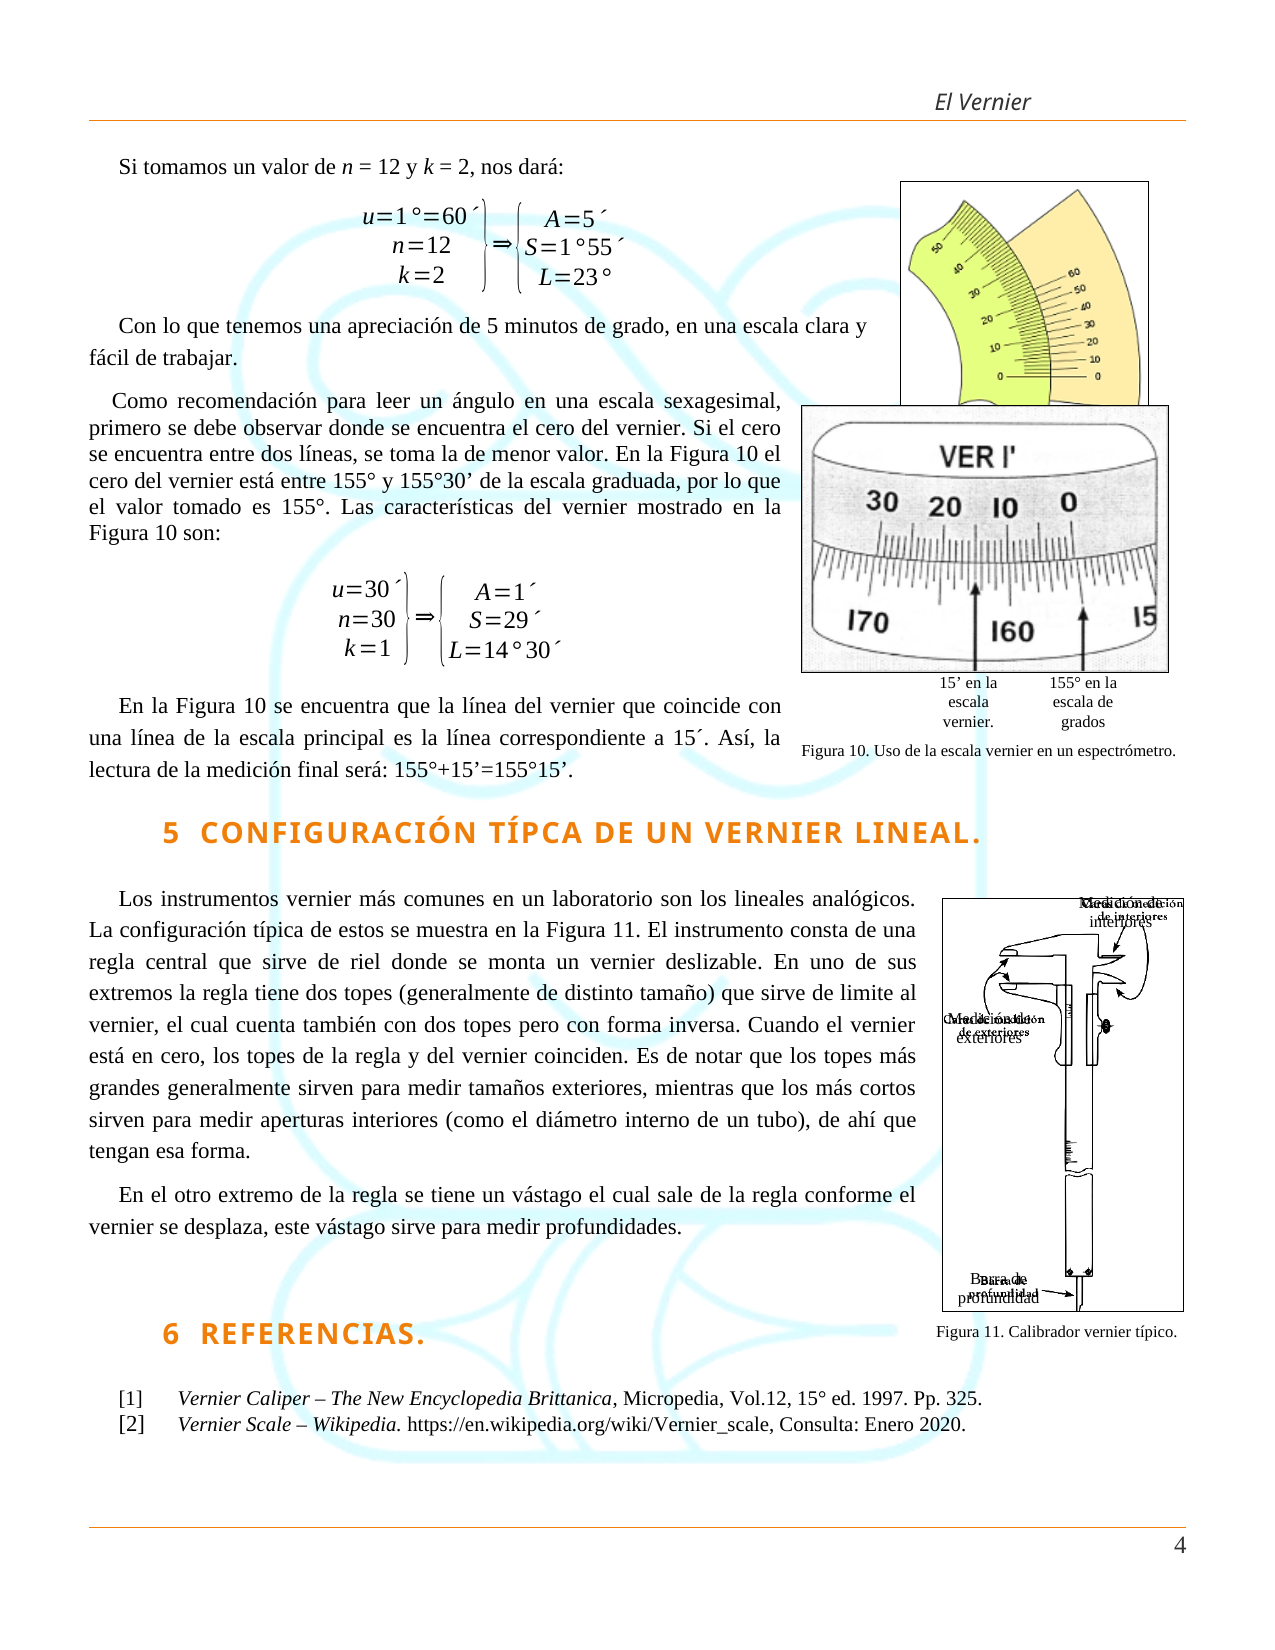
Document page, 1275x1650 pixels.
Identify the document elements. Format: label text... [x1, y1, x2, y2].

text En el otro extremo de la regla se tiene un vástago el cual sale de la regla conforme el vernier se desplaza, este vástago sirve para medir profundidades. [89, 1181, 1186, 1239]
text Con lo que tenemos una apreciación de 5 minutos de grado, en una escala clara y fácil de trabajar. [89, 312, 1186, 370]
text Los instrumentos vernier más comunes en un laboratorio son los lineales analógicos. La configuración típica de estos se muestra en la Figura 11. El instrumento consta de una regla central que sirve de riel donde se monta un vernier deslizable. En uno de sus extremos la regla tiene dos topes (generalmente de distinto tamaño) que sirve de limite al vernier, el cual cuenta también con dos topes pero con forma inversa. Cuando el vernier está en cero, los topes de la regla y del vernier coinciden. Es de notar que los topes más grandes generalmente sirven para medir tamaños exteriores, mientras que los más cortos sirven para medir aperturas interiores (como el diámetro interno de un tubo), de ahí que tengan esa forma. [89, 885, 1186, 1164]
picture [901, 370, 1148, 388]
text Si tomamos un valor de n = 12 y k = 2, nos dará: [89, 153, 1186, 180]
picture [943, 1239, 1183, 1311]
picture [901, 182, 1148, 312]
picture [802, 546, 1168, 672]
text Como recomendación para leer un ángulo en una escala sexagesimal, primero se debe observar donde se encuentra el cero del vernier. Si el cero se encuentra entre dos líneas, se toma la de menor valor. En la Figura 10 el cero del vernier está entre 155° y 155°30’ de la escala graduada, por lo que el valor tomado es 155°. Las características del vernier mostrado en la Figura 10 son: [89, 388, 1186, 546]
text REFERENCIAS. [162, 1313, 1186, 1353]
text Vernier Caliper – The New Encyclopedia Brittanica, Micropedia, Vol.12, 15° ed. 1997. Pp. 325. [118, 1386, 1186, 1410]
text Vernier Scale – Wikipedia. https://en.wikipedia.org/wiki/Vernier_scale, Consulta: Enero 2020. [118, 1410, 1186, 1437]
text CONFIGURACIÓN TÍPCA DE UN VERNIER LINEAL. [162, 812, 1186, 852]
picture [943, 1164, 1183, 1181]
text En la Figura 10 se encuentra que la línea del vernier que coincide con una línea de la escala principal es la línea correspondiente a 15´. Así, la lectura de la medición final será: 155°+15’=155°15’. [89, 692, 1186, 782]
